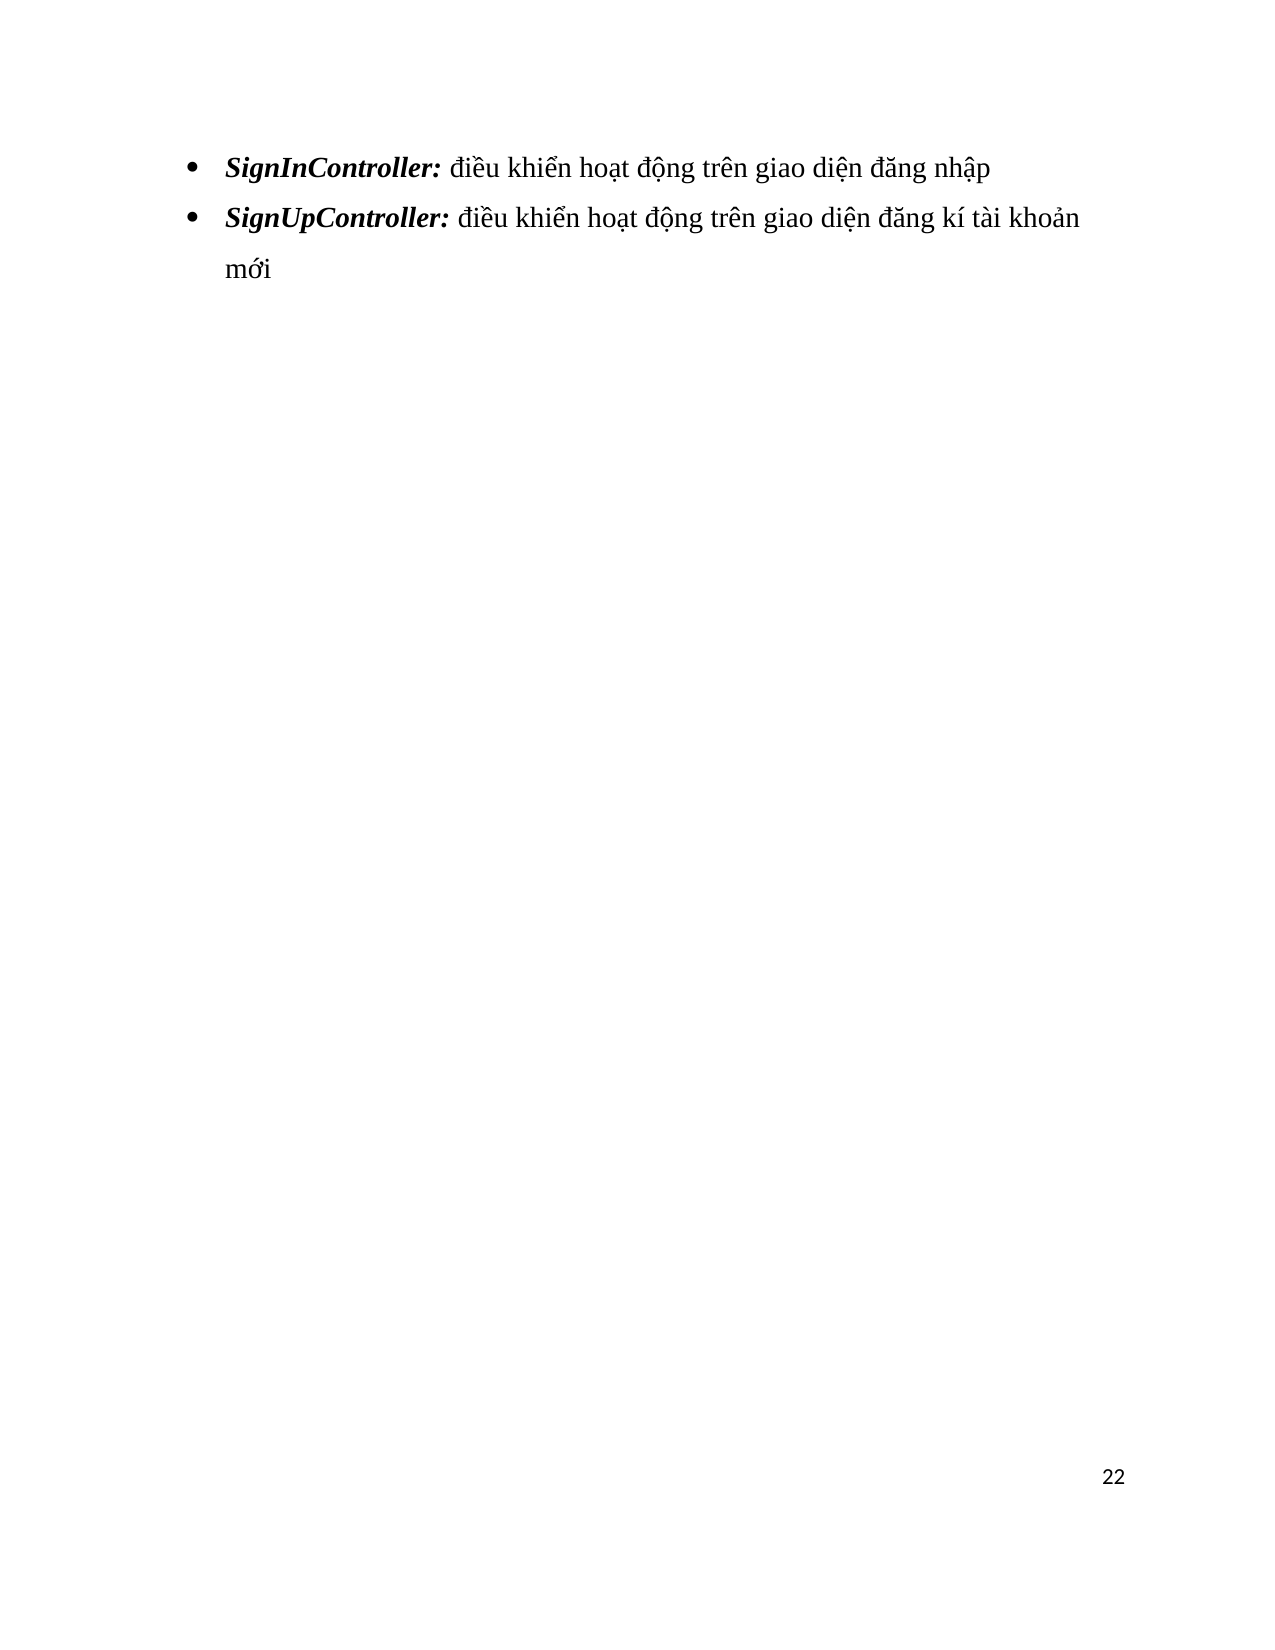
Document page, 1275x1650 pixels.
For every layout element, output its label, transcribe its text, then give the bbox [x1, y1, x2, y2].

list SignInController: điều khiển hoạt động trên giao diện đăng nhập [187, 150, 1125, 184]
list SignUpController: điều khiển hoạt động trên giao diện đăng kí tài khoản mới [187, 200, 1125, 284]
